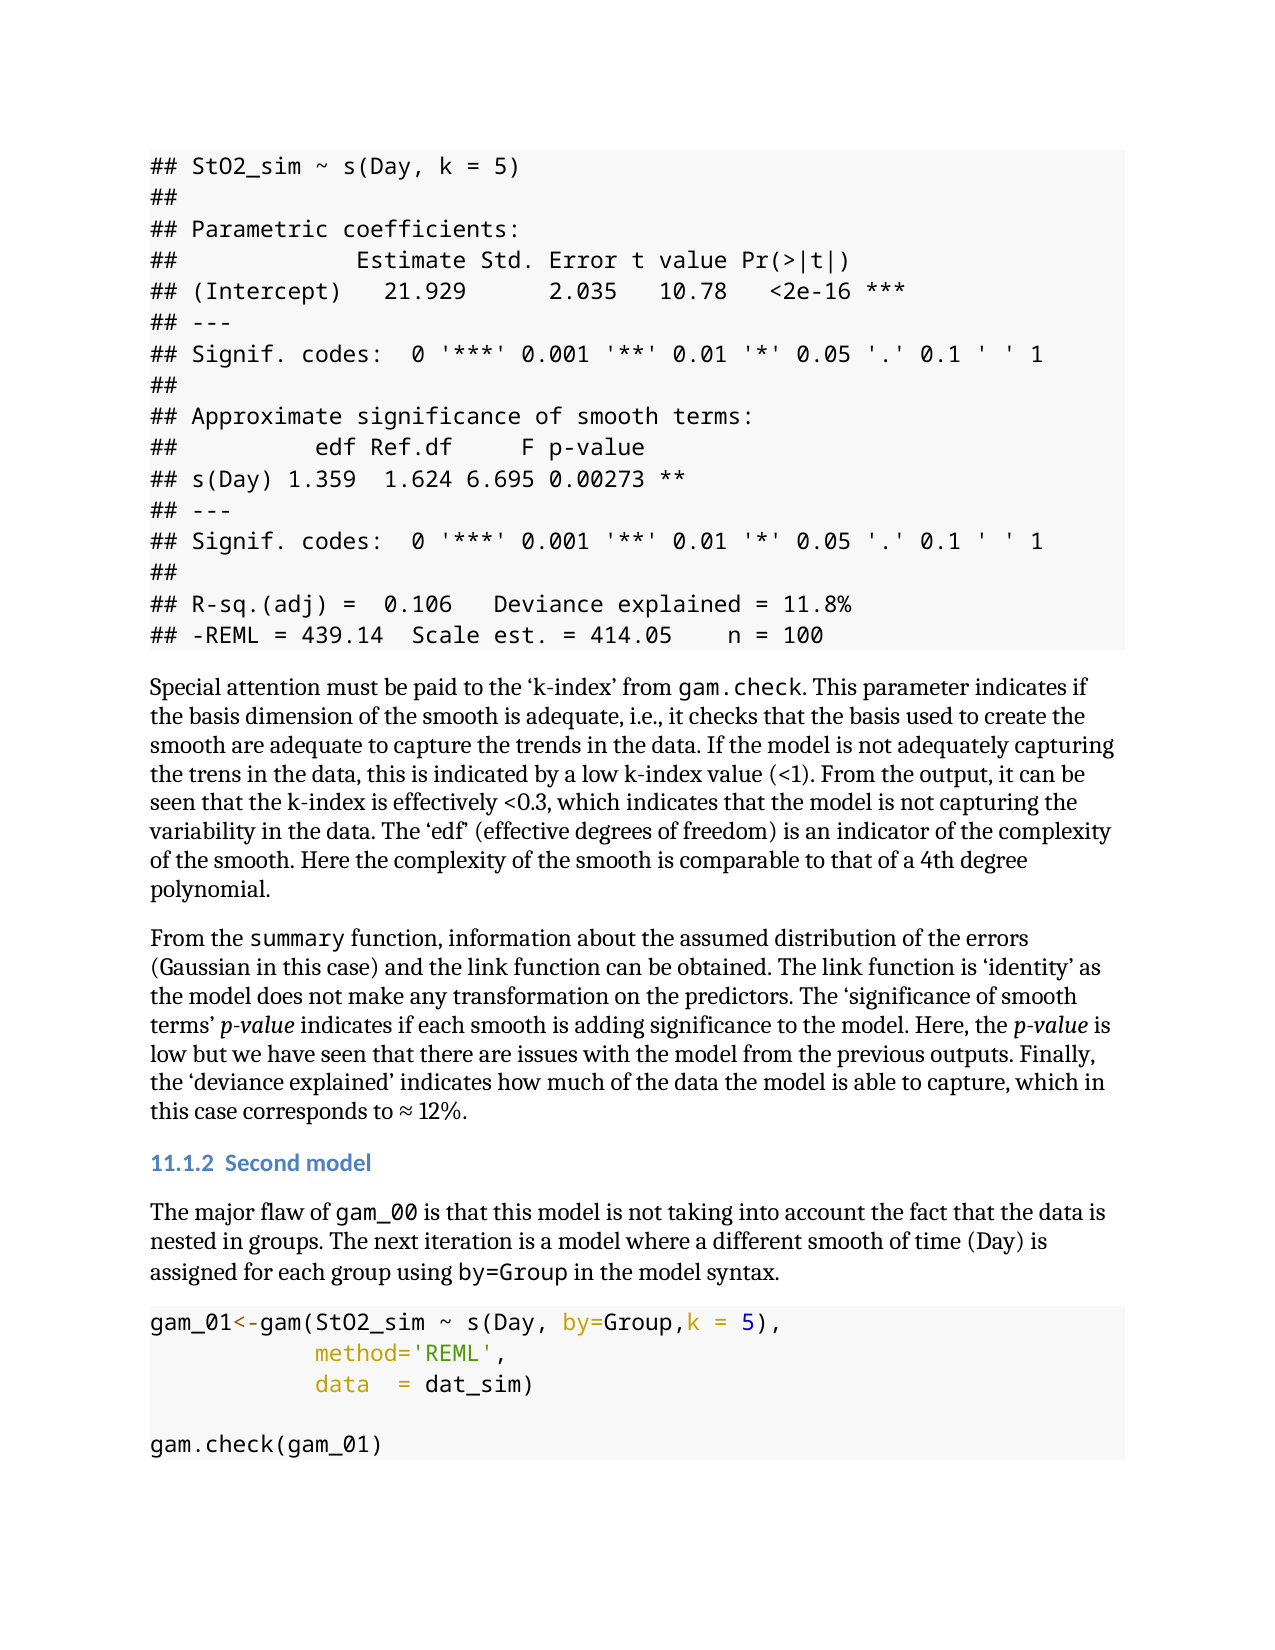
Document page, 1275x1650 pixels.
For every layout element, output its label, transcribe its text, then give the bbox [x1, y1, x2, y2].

text The major flaw of gam_00 is that this model is not taking into account the fact that the data is nested in groups. The next iteration is a model where a different smooth of time (Day) is assigned for each group using by=Group in the model syntax. [150, 1196, 1125, 1287]
text Special attention must be paid to the ‘k-index’ from gam.check. This parameter indicates if the basis dimension of the smooth is adequate, i.e., it checks that the basis used to create the smooth are adequate to capture the trends in the data. If the model is not adequately capturing the trens in the data, this is indicated by a low k-index value (<1). From the output, it can be seen that the k-index is effectively <0.3, which indicates that the model is not capturing the variability in the data. The ‘edf’ (effective degrees of freedom) is an indicator of the complexity of the smooth. Here the complexity of the smooth is comparable to that of a 4th degree polynomial. [150, 671, 1125, 903]
text gam_01<-gam(StO2_sim ~ s(Day, by=Group,k = 5), method='REML', data = dat_sim) gam.check(gam_01) [150, 1306, 1125, 1460]
text From the summary function, information about the assumed distribution of the errors (Gaussian in this case) and the link function can be obtained. The link function is ‘identity’ as the model does not make any transformation on the predictors. The ‘significance of smooth terms’ p-value indicates if each smooth is adding significance to the model. Here, the p-value is low but we have seen that there are issues with the model from the previous outputs. Finally, the ‘deviance explained’ indicates how much of the data the model is able to capture, which in this case corresponds to 12%. [150, 922, 1125, 1126]
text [150, 150, 1125, 650]
subtitle 11.1.2 Second model [150, 1147, 1125, 1177]
